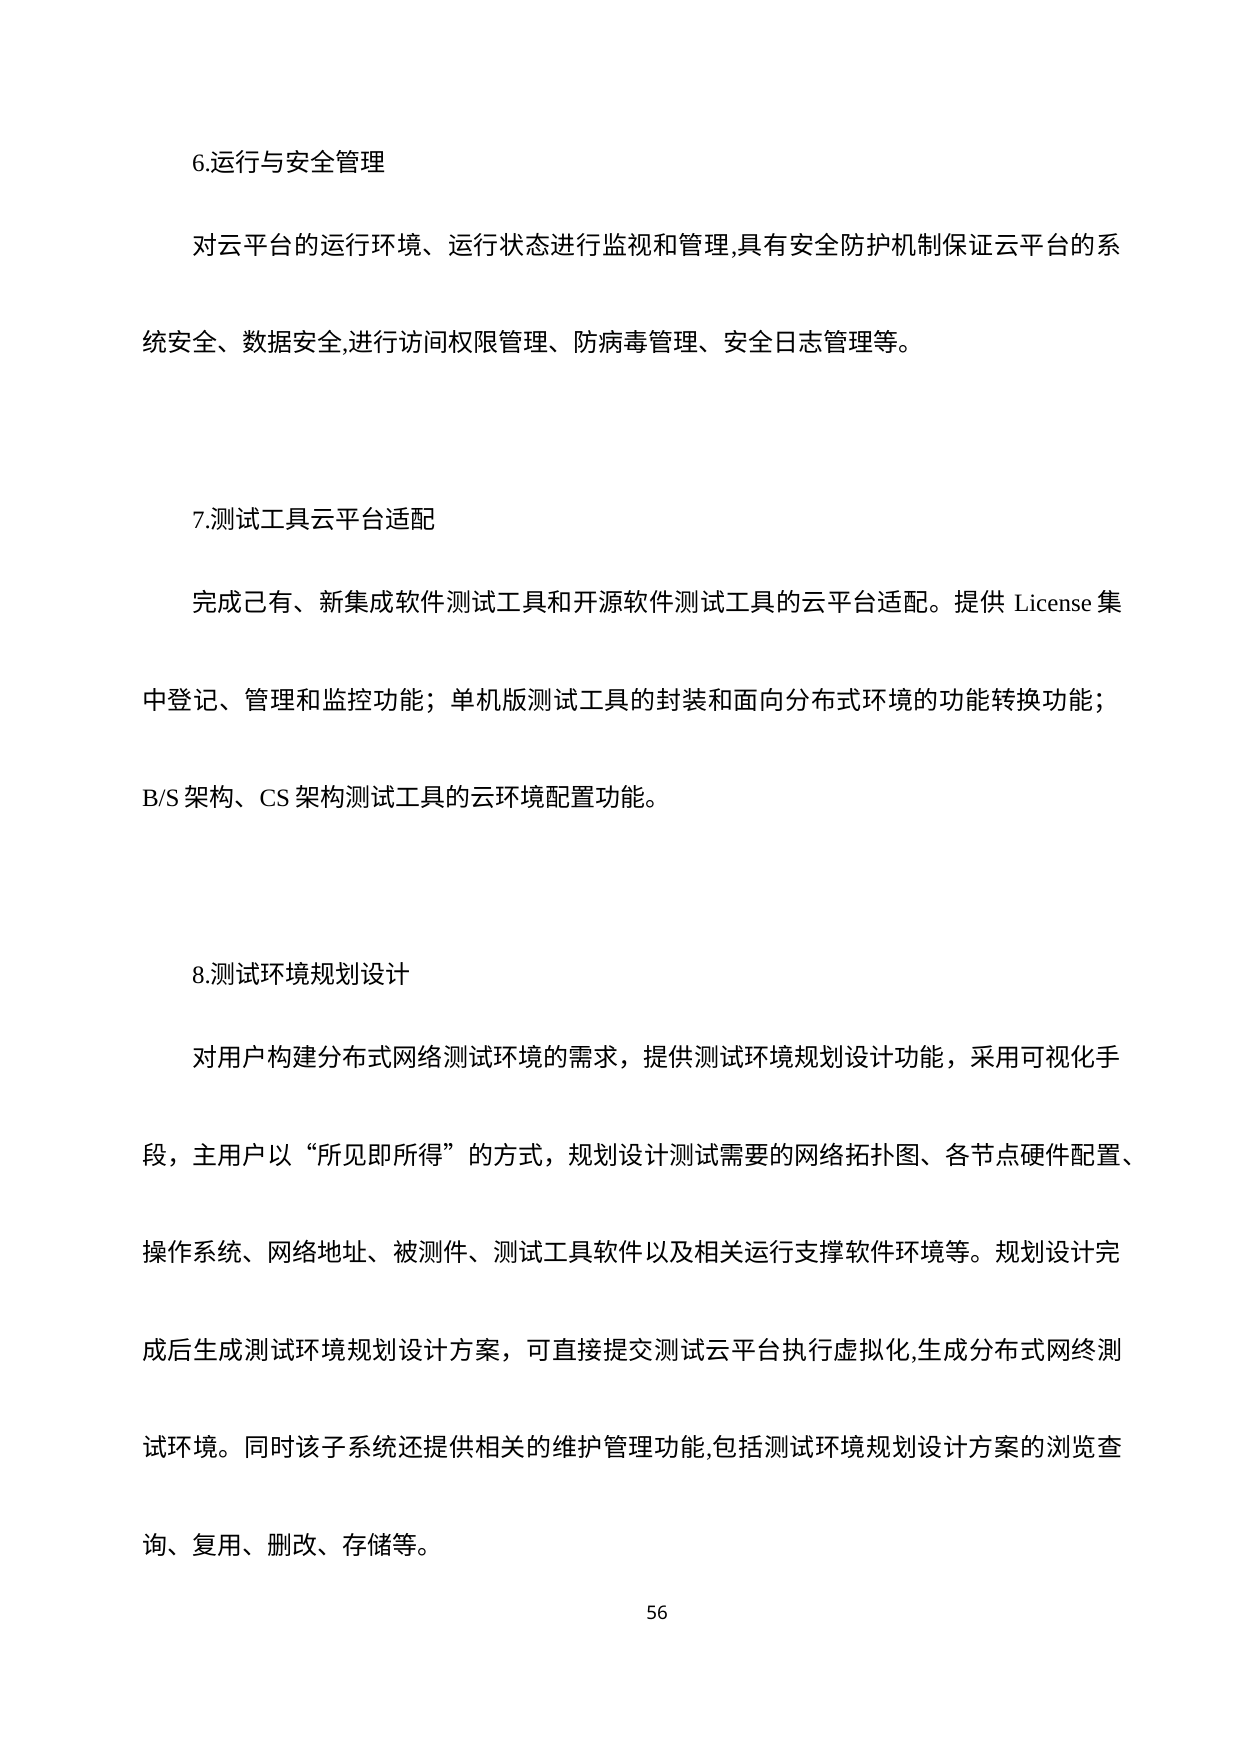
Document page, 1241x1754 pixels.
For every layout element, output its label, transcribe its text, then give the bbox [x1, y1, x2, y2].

text 8.测试环境规划设计 [142, 940, 1122, 1005]
text 对云平台的运行环境、运行状态进行监视和管理,具有安全防护机制保证云平台的系统安全、数据安全,进行访间权限管理、防病毒管理、安全日志管理等。 [142, 211, 1122, 373]
text 7.测试工具云平台适配 [142, 485, 1122, 550]
text 6.运行与安全管理 [142, 128, 1122, 193]
text 对用户构建分布式网络测试环境的需求，提供测试环境规划设计功能，采用可视化手段，主用户以“所见即所得”的方式，规划设计测试需要的网络拓扑图、各节点硬件配置、操作系统、网络地址、被测件、测试工具软件以及相关运行支撑软件环境等。规划设计完成后生成測试环境规划设计方案，可直接提交测试云平台执行虚拟化,生成分布式网终測试环境。同时该子系统还提供相关的维护管理功能,包括测试环境规划设计方案的浏览查询、复用、删改、存储等。 [142, 1023, 1122, 1576]
text 完成己有、新集成软件测试工具和开源软件测试工具的云平台适配。提供 License集中登记、管理和监控功能；单机版测试工具的封装和面向分布式环境的功能转换功能；B/S架构、CS架构测试工具的云环境配置功能。 [142, 568, 1122, 828]
